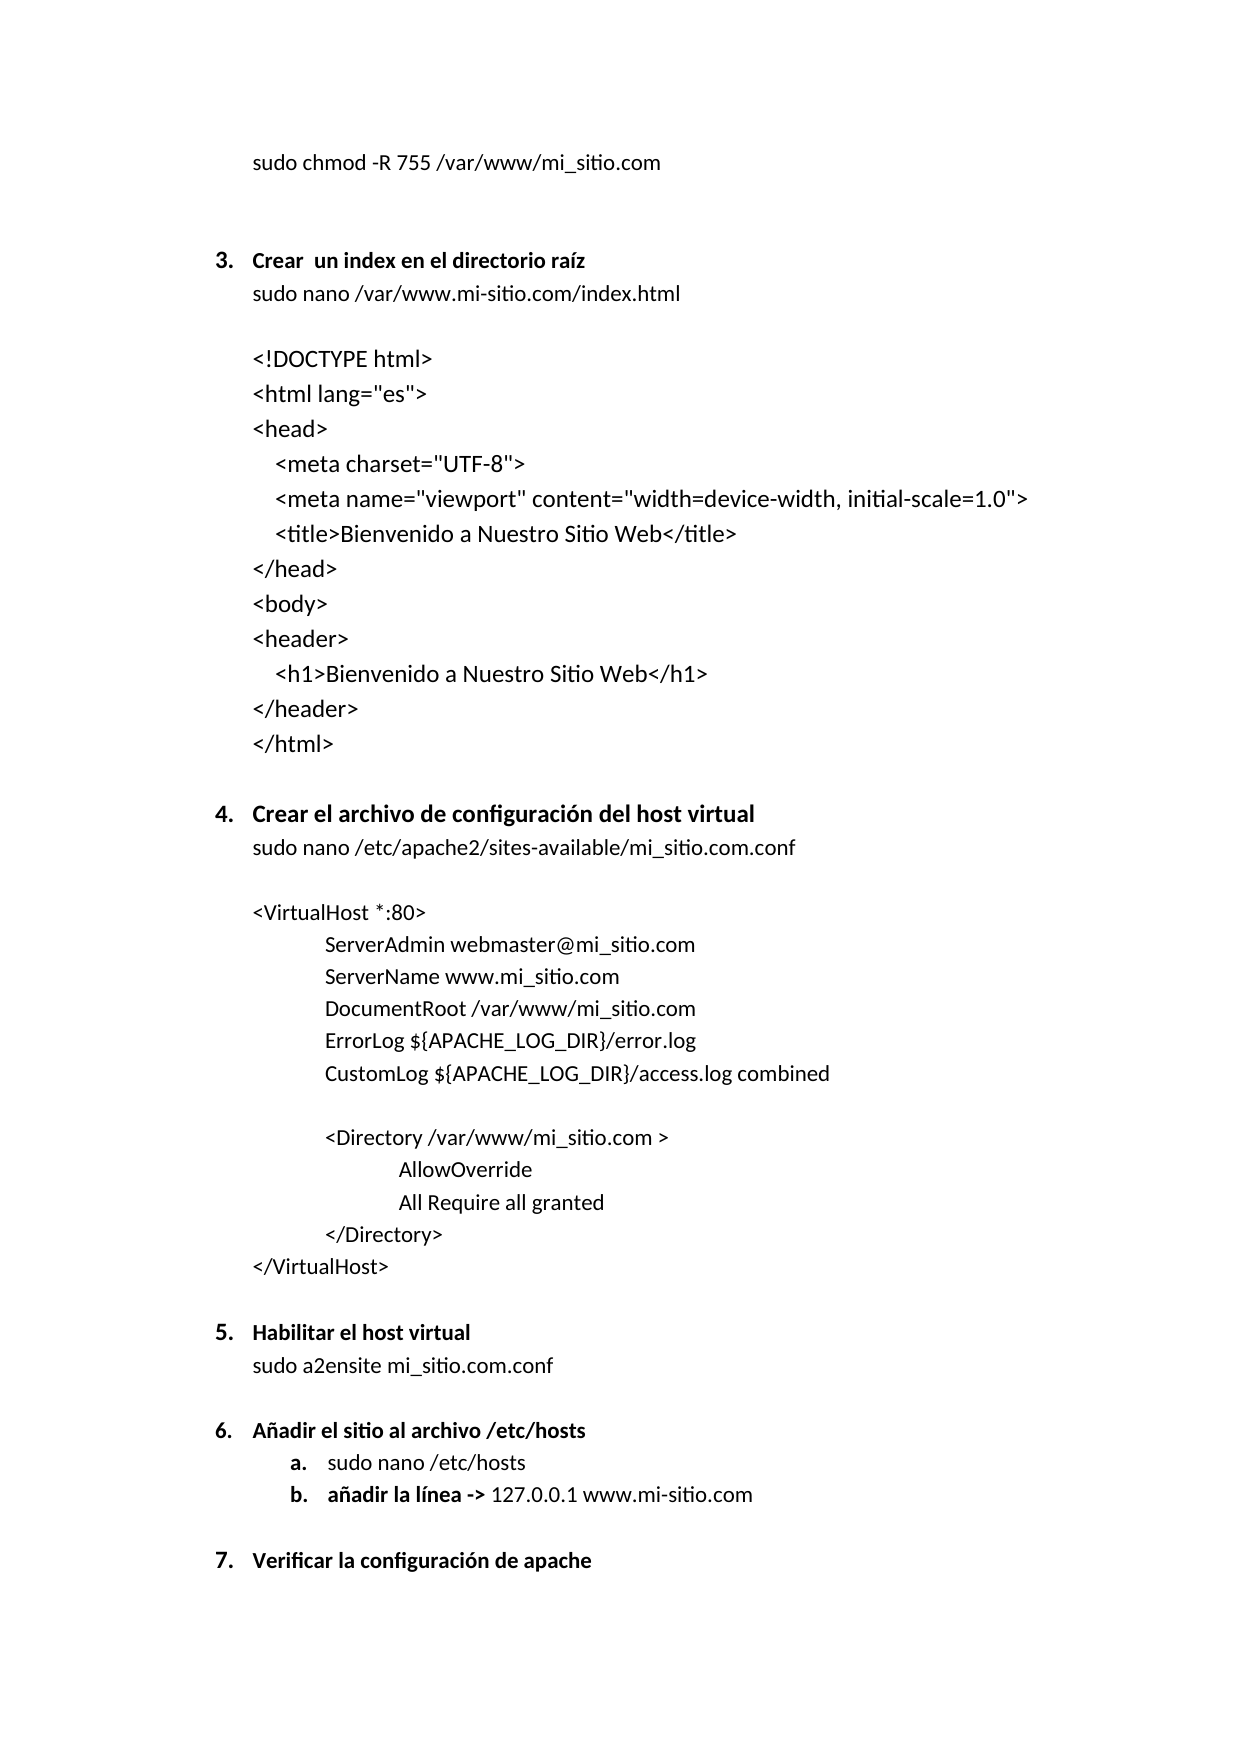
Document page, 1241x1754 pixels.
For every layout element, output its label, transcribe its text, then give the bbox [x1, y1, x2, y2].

list <meta name="viewport" content="width=device-width, initial-scale=1.0"> [252, 483, 1063, 514]
list Crear un index en el directorio raíz [215, 244, 1063, 275]
list <!DOCTYPE html> [252, 343, 1063, 374]
list <header> [252, 623, 1063, 654]
list sudo nano /etc/hosts [290, 1448, 1063, 1476]
list <title>Bienvenido a Nuestro Sitio Web</title> [252, 518, 1063, 549]
list <head> [252, 413, 1063, 444]
list <h1>Bienvenido a Nuestro Sitio Web</h1> [252, 658, 1063, 689]
list All Require all granted [398, 1188, 1063, 1216]
list ServerName www.mi_sitio.com [325, 962, 1063, 990]
list </header> [252, 693, 1063, 724]
list añadir la línea -> 127.0.0.1 www.mi-sitio.com [290, 1480, 1063, 1508]
list sudo a2ensite mi_sitio.com.conf [252, 1351, 1063, 1379]
list CustomLog ${APACHE_LOG_DIR}/access.log combined [325, 1059, 1063, 1087]
list Verificar la configuración de apache [215, 1544, 1063, 1575]
list <VirtualHost *:80> [252, 898, 1063, 926]
list Habilitar el host virtual [215, 1316, 1063, 1347]
list sudo nano /etc/apache2/sites-available/mi_sitio.com.conf [252, 833, 1063, 862]
list ServerAdmin webmaster@mi_sitio.com [325, 930, 1063, 958]
list <body> [252, 588, 1063, 619]
list ErrorLog ${APACHE_LOG_DIR}/error.log [325, 1027, 1063, 1055]
list <Directory /var/www/mi_sitio.com > [325, 1123, 1063, 1151]
list Crear el archivo de configuración del host virtual [215, 798, 1063, 829]
list </head> [252, 553, 1063, 584]
list </Directory> [325, 1220, 1063, 1248]
list Añadir el sitio al archivo /etc/hosts [215, 1416, 1063, 1444]
list sudo nano /var/www.mi-sitio.com/index.html [252, 279, 1063, 307]
list </html> [252, 728, 1063, 759]
list <meta charset="UTF-8"> [252, 448, 1063, 479]
list DocumentRoot /var/www/mi_sitio.com [325, 994, 1063, 1022]
list </VirtualHost> [252, 1252, 1063, 1280]
list sudo chmod -R 755 /var/www/mi_sitio.com [252, 148, 1063, 176]
list AllowOverride [398, 1155, 1063, 1183]
list <html lang="es"> [252, 378, 1063, 409]
